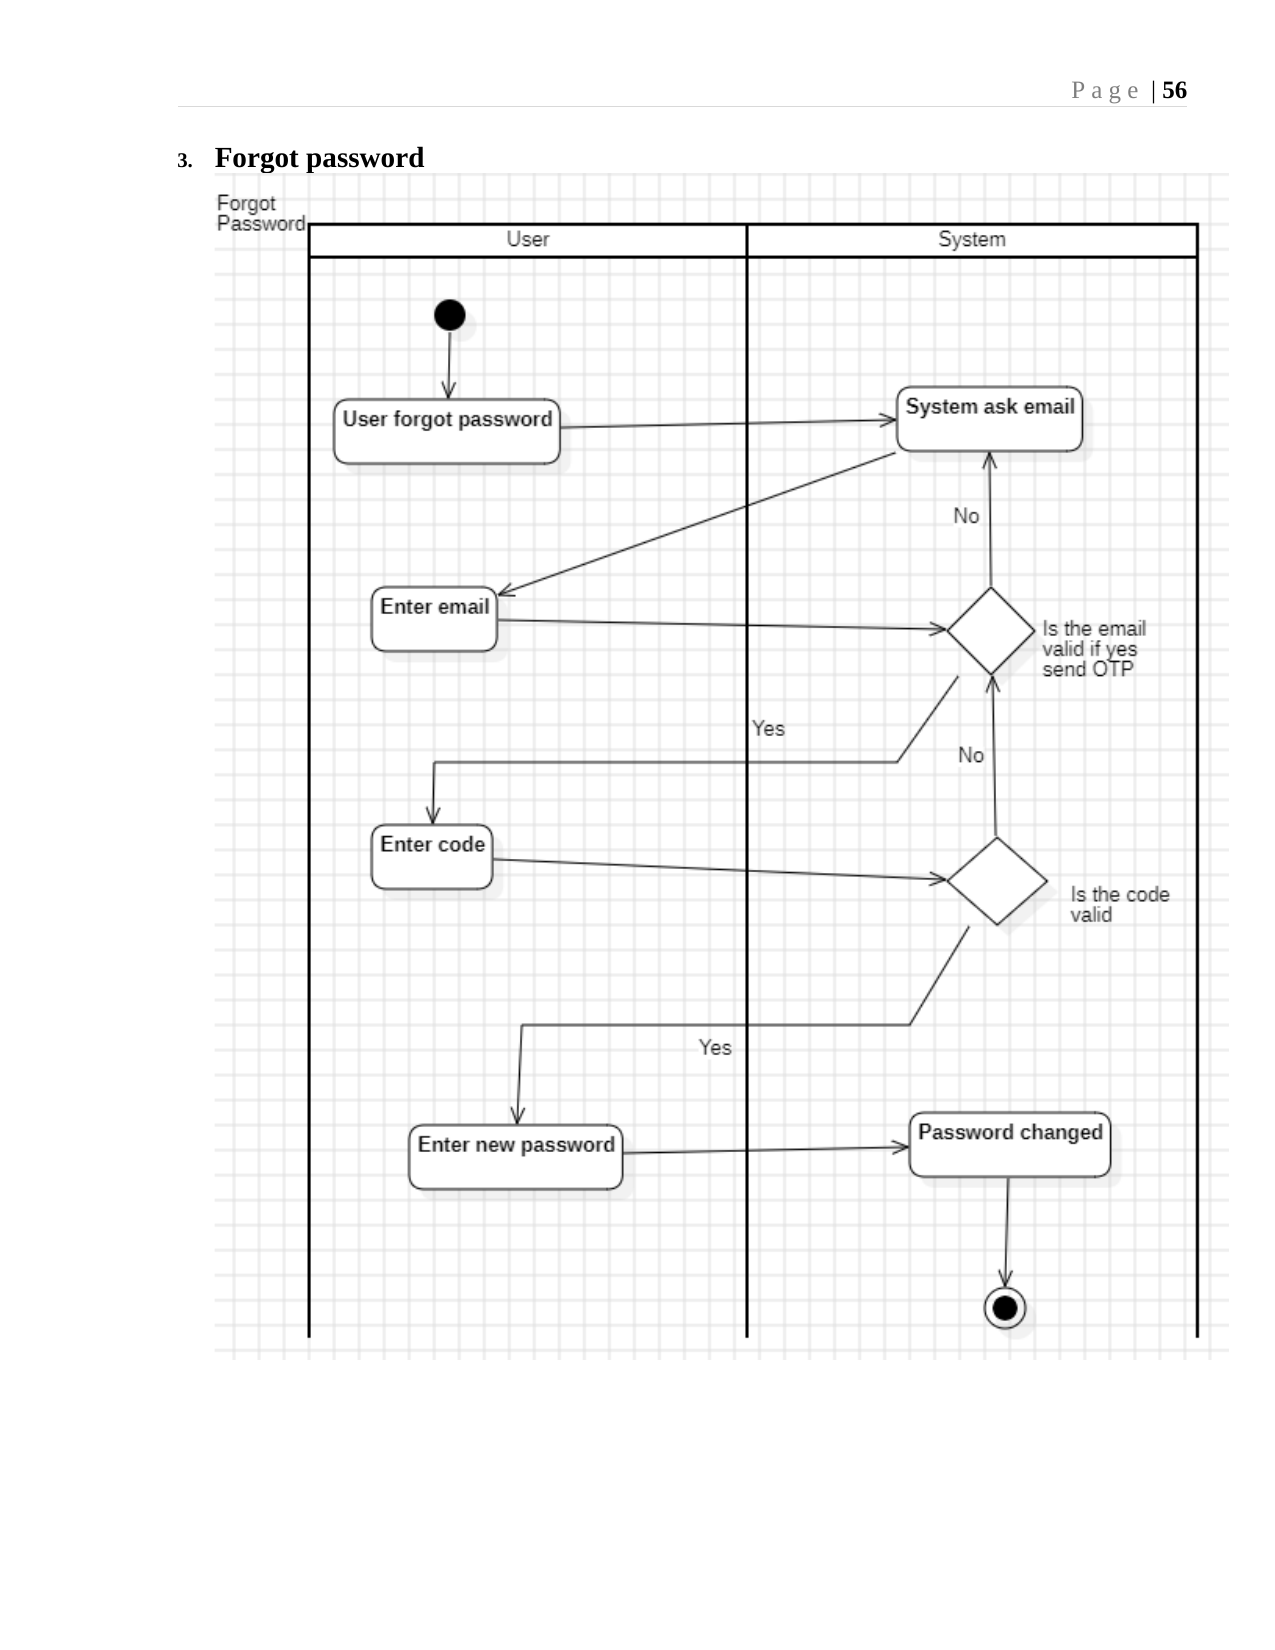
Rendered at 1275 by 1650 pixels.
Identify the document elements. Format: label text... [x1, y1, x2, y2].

picture [214, 173, 1229, 1360]
list Forgot password [177, 140, 1187, 173]
